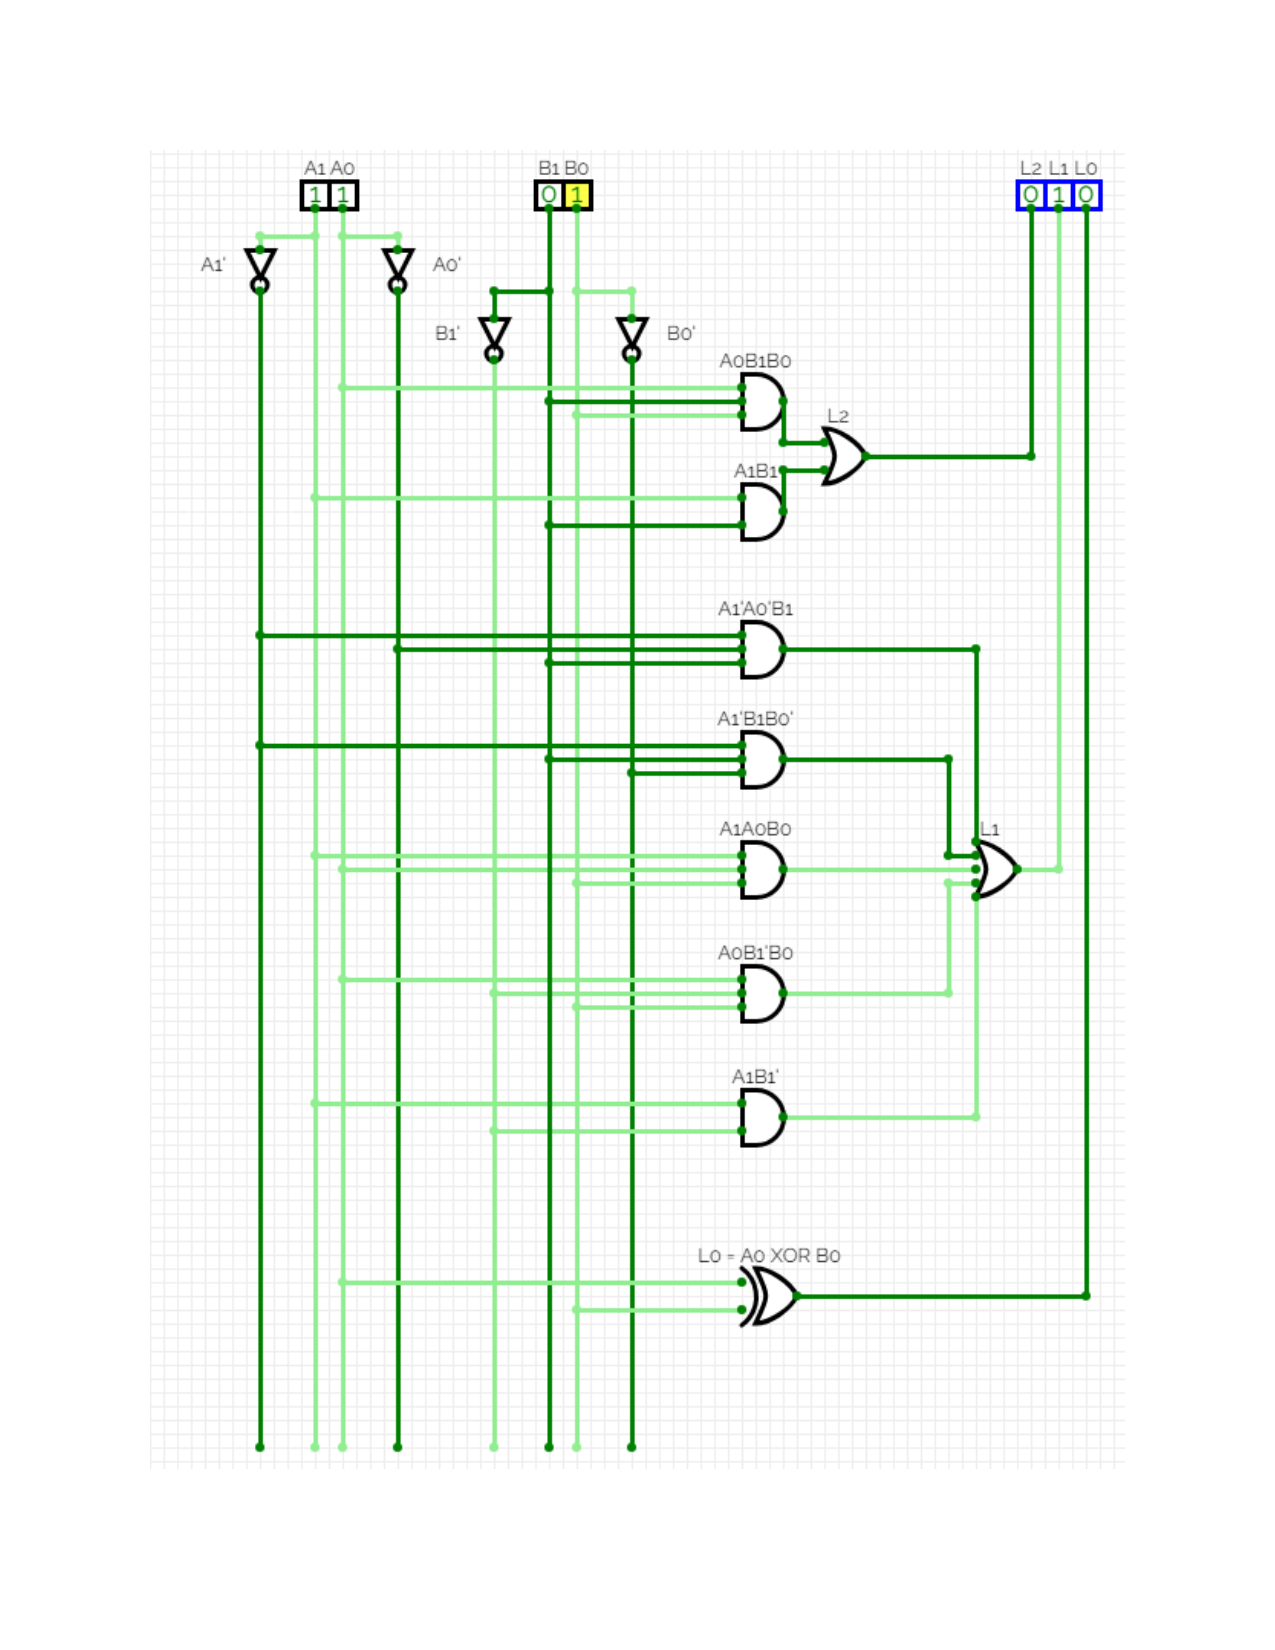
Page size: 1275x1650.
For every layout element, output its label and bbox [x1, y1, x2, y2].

picture [150, 150, 1125, 1469]
